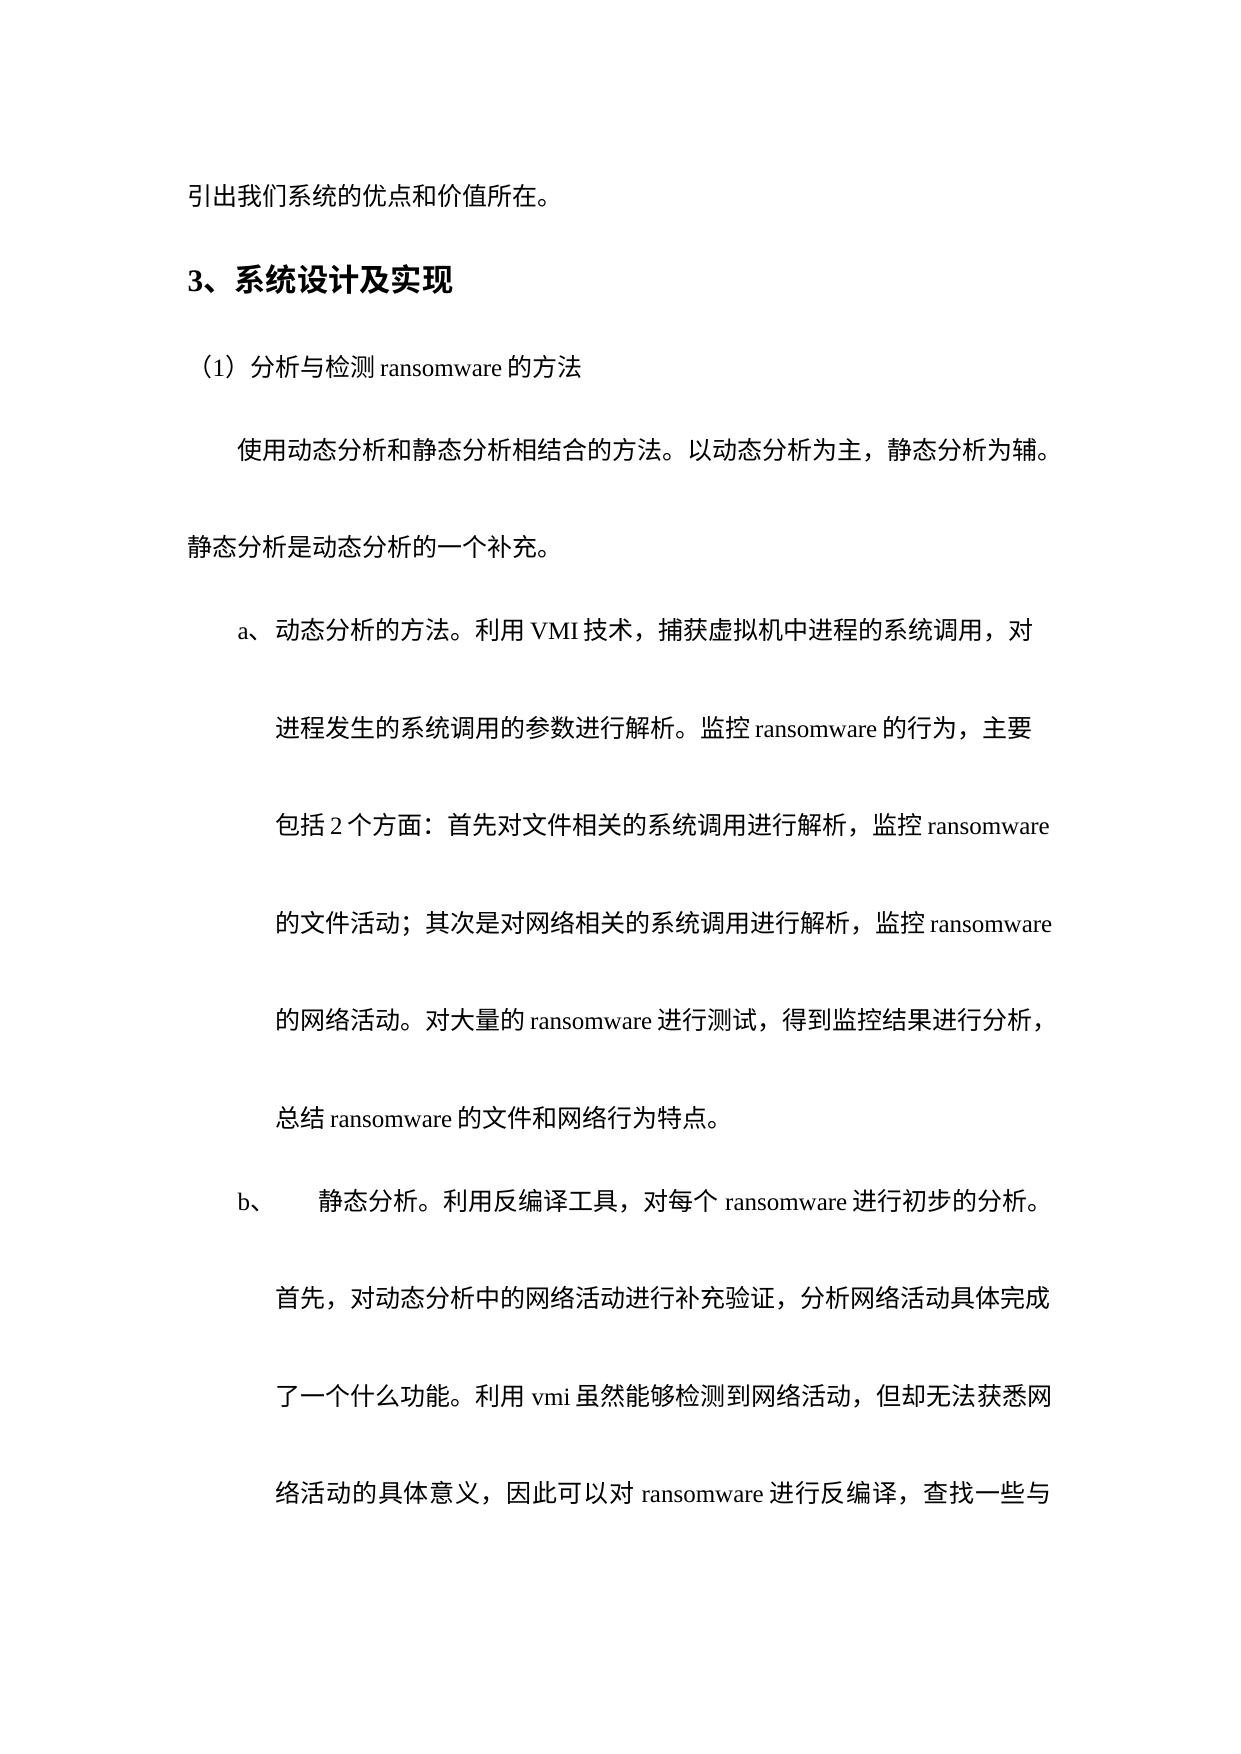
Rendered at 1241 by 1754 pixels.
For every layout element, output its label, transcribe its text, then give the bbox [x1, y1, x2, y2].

text （1）分析与检测ransomware的方法 [187, 333, 1053, 398]
text 使用动态分析和静态分析相结合的方法。以动态分析为主，静态分析为辅。静态分析是动态分析的一个补充。 [187, 416, 1053, 578]
text 3、系统设计及实现 [187, 245, 1053, 310]
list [237, 1167, 1053, 1524]
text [187, 162, 1053, 227]
list 动态分析的方法。利用VMI技术，捕获虚拟机中进程的系统调用，对进程发生的系统调用的参数进行解析。监控ransomware的行为，主要包括2个方面：首先对文件相关的系统调用进行解析，监控ransomware的文件活动；其次是对网络相关的系统调用进行解析，监控ransomware的网络活动。对大量的ransomware进行测试，得到监控结果进行分析，总结ransomware的文件和网络行为特点。 [237, 596, 1053, 1149]
